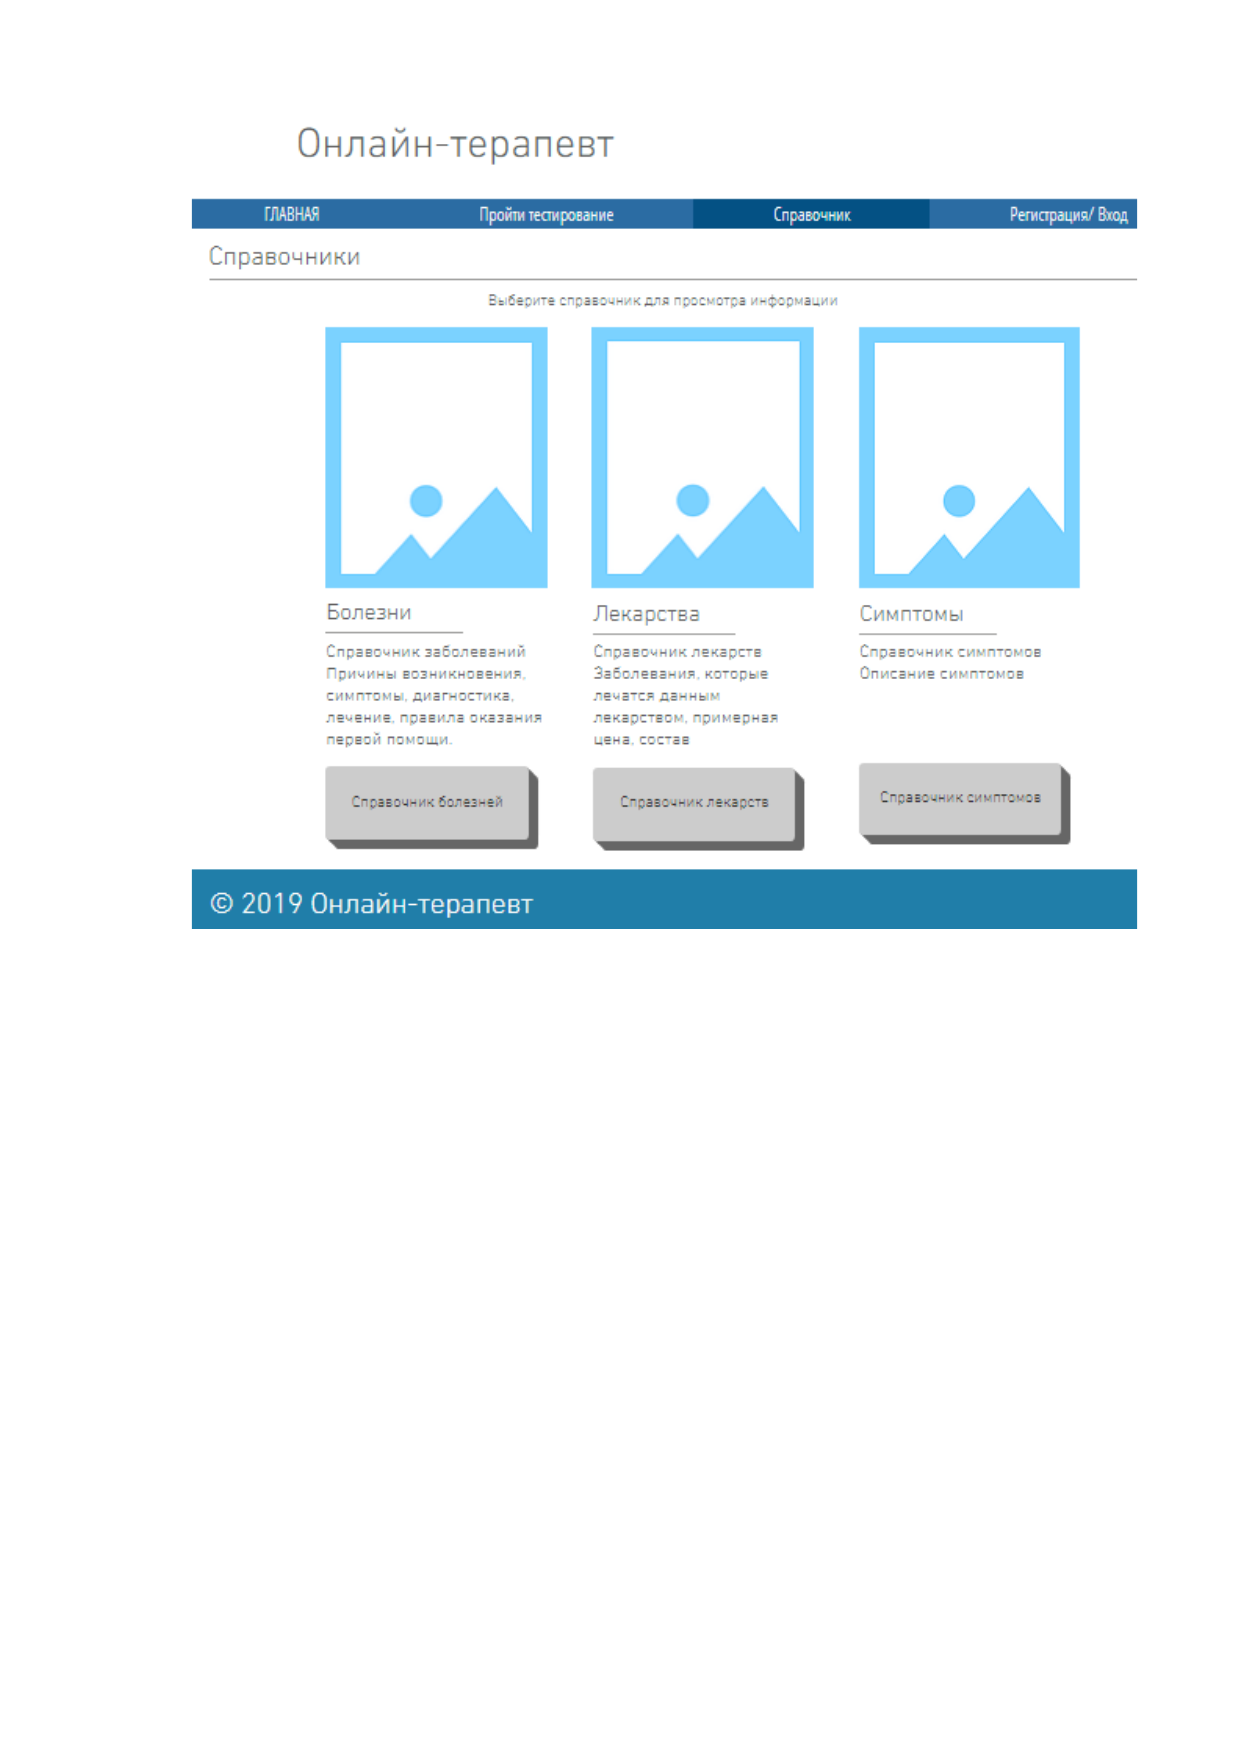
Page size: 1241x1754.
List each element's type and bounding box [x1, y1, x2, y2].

picture [191, 118, 1138, 929]
